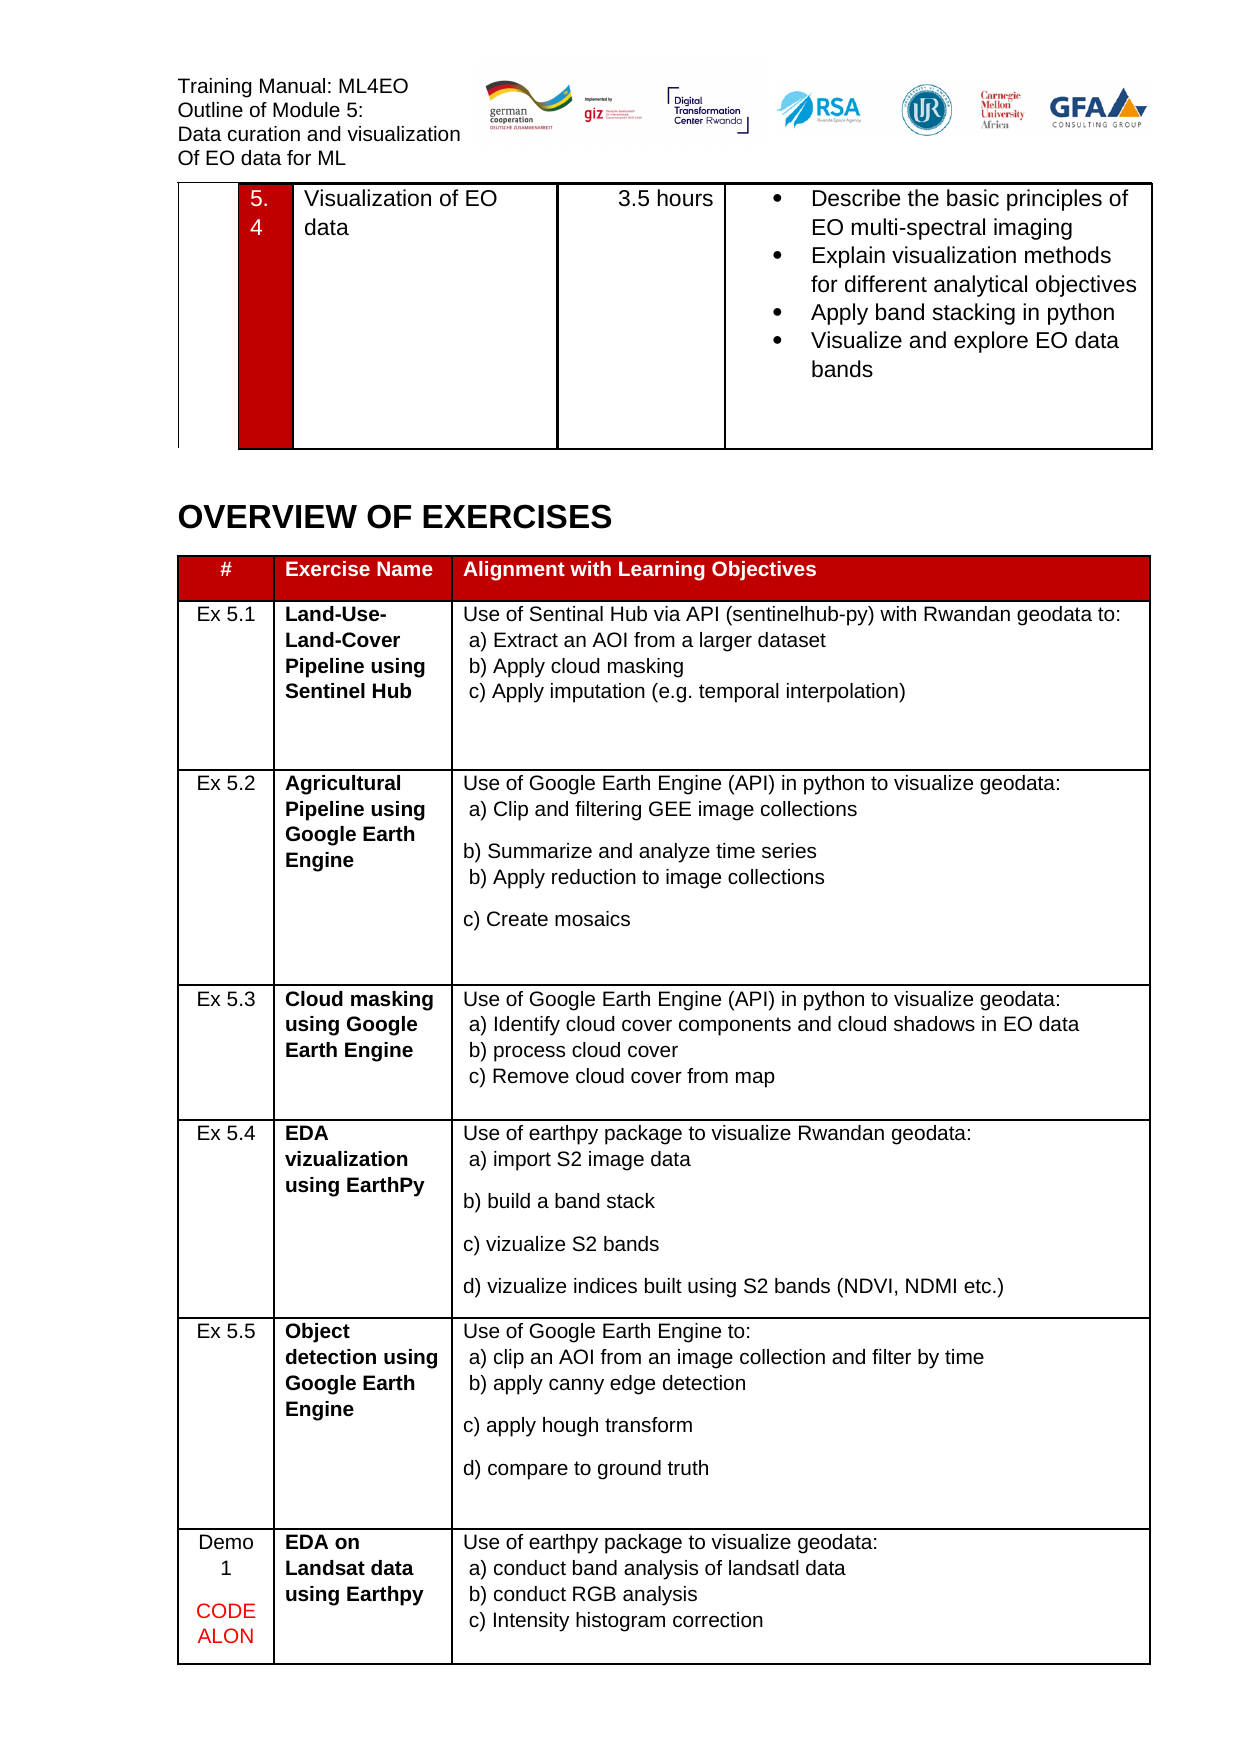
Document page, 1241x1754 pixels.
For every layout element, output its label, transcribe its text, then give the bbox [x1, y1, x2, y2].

table_cell EDA vizualization using EarthPy [275, 1121, 451, 1317]
table_cell 5.4 [239, 185, 292, 448]
table_cell 3.5 hours [559, 185, 724, 448]
table_cell Ex 5.2 [179, 771, 273, 984]
table_cell Object detection using Google Earth Engine [275, 1319, 451, 1528]
table_cell Use of earthpy package to visualize Rwandan geodata: a) import S2 image data b) build a band stack c) vizualize S2 bands d) vizualize indices built using S2 bands (NDVI, NDMI etc.) [453, 1121, 1149, 1317]
table_header Alignment with Learning Objectives [453, 557, 1149, 600]
table_cell Visualization of EO data [294, 185, 556, 448]
table_cell Use of Google Earth Engine to: a) clip an AOI from an image collection and filter by time b) apply canny edge detection c) apply hough transform d) compare to ground truth [453, 1319, 1149, 1528]
table_cell Ex 5.3 [179, 986, 273, 1119]
table_cell Cloud masking using Google Earth Engine [275, 986, 451, 1119]
table_header Exercise Name [275, 557, 451, 600]
table_cell Describe the basic principles of EO multi-spectral imaging Explain visualization methods for different analytical objectives Apply band stacking in python Visualize and explore EO data bands [726, 185, 1151, 448]
picture [476, 61, 768, 146]
table_cell Demo 1 CODE ALONG [179, 1530, 273, 1663]
table_cell Ex 5.4 [179, 1121, 273, 1317]
table_cell Ex 5.1 [179, 602, 273, 768]
table_cell Use of Google Earth Engine (API) in python to visualize geodata: a) Identify cloud cover components and cloud shadows in EO data b) process cloud cover c) Remove cloud cover from map [453, 986, 1149, 1119]
table_cell Use of Google Earth Engine (API) in python to visualize geodata: a) Clip and filtering GEE image collections b) Summarize and analyze time series b) Apply reduction to image collections c) Create mosaics [453, 771, 1149, 984]
table_cell EDA on Landsat data using Earthpy [275, 1530, 451, 1663]
table_cell Agricultural Pipeline using Google Earth Engine [275, 771, 451, 984]
table_cell Ex 5.5 [179, 1319, 273, 1528]
table_cell Land-Use-Land-Cover Pipeline using Sentinel Hub [275, 602, 451, 768]
picture [774, 82, 1150, 137]
table_cell Use of Sentinal Hub via API (sentinelhub-py) with Rwandan geodata to: a) Extract an AOI from a larger dataset b) Apply cloud masking c) Apply imputation (e.g. temporal interpolation) [453, 602, 1149, 768]
text OVERVIEW OF EXERCISES [177, 497, 1152, 535]
table_header # [179, 557, 273, 600]
